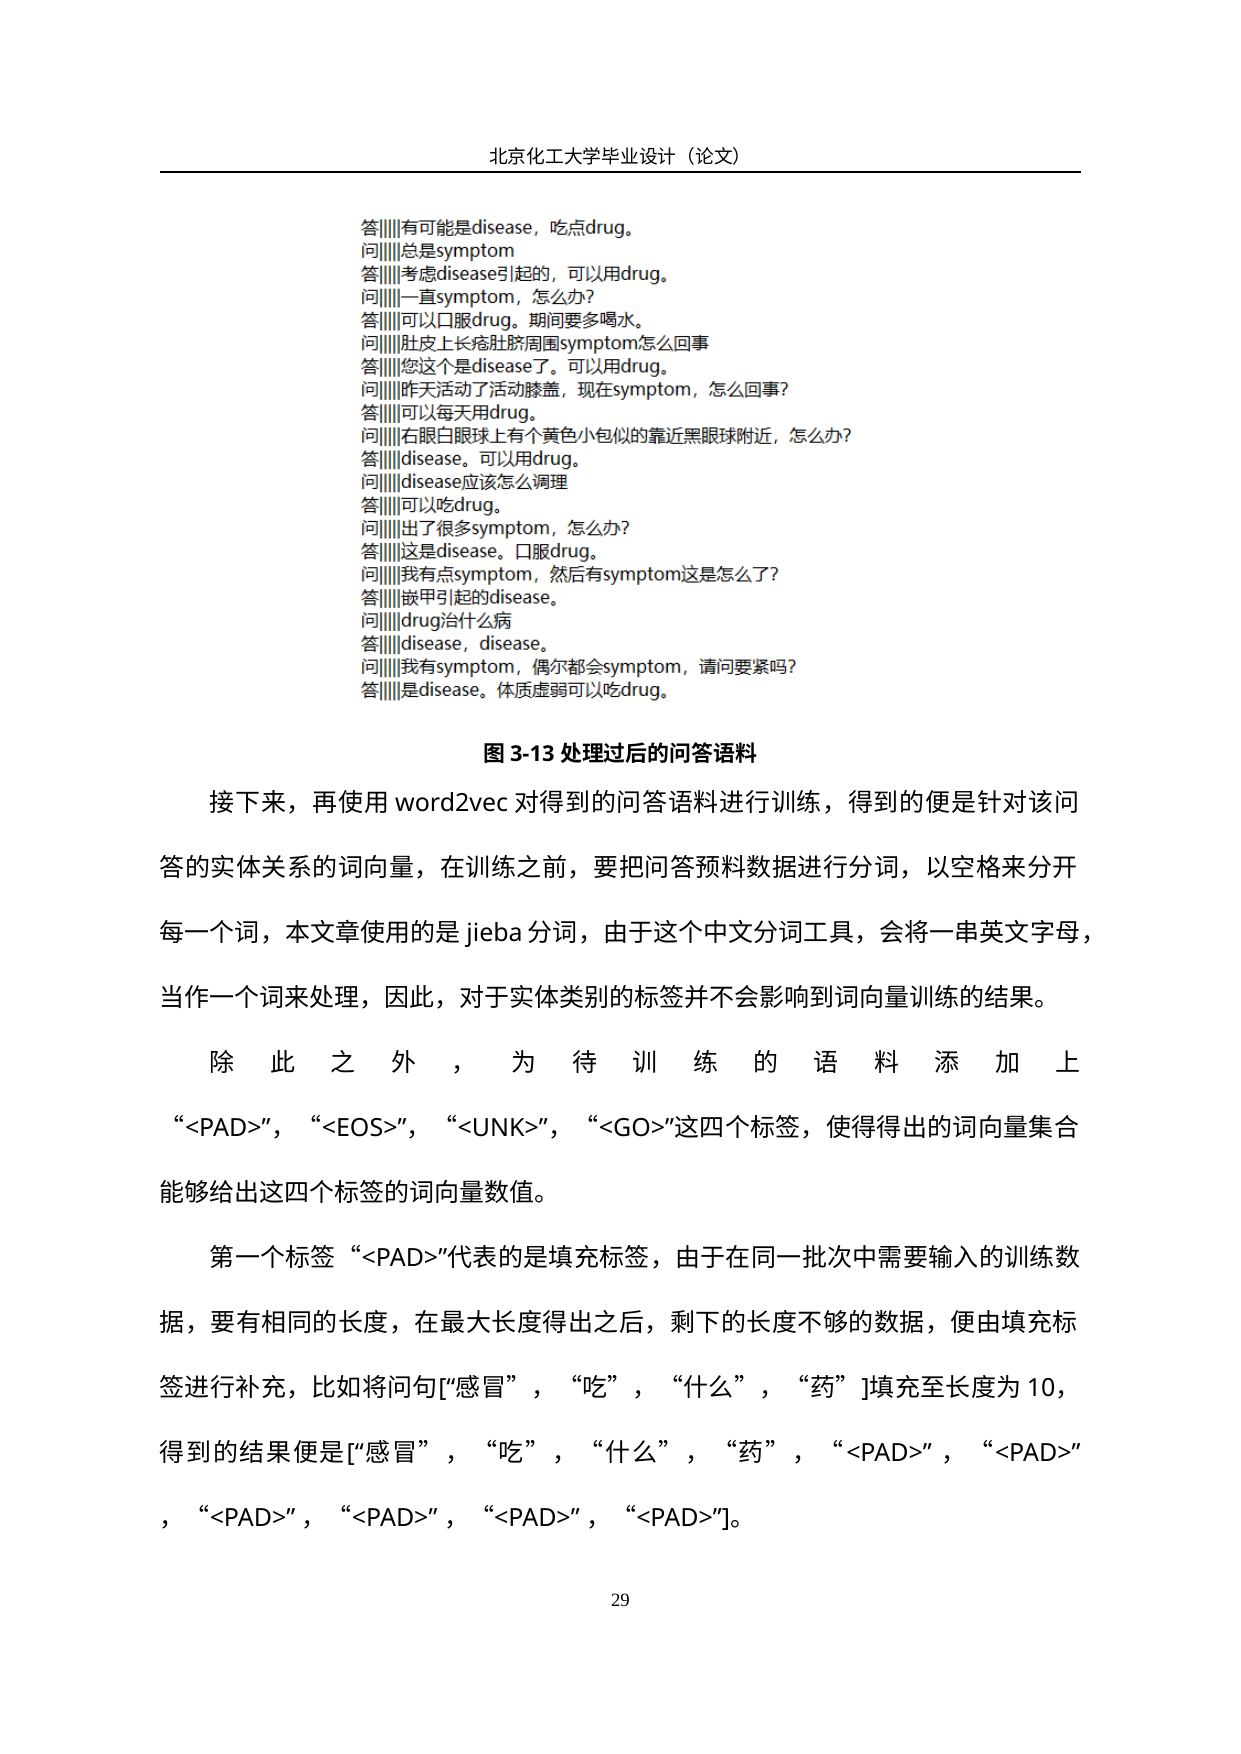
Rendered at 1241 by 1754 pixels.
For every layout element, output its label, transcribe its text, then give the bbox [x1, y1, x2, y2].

text 图3-13 处理过后的问答语料 [159, 735, 1081, 768]
picture [360, 215, 881, 707]
text 接下来，再使用word2vec对得到的问答语料进行训练，得到的便是针对该问答的实体关系的词向量，在训练之前，要把问答预料数据进行分词，以空格来分开每一个词，本文章使用的是jieba分词，由于这个中文分词工具，会将一串英文字母，当作一个词来处理，因此，对于实体类别的标签并不会影响到词向量训练的结果。 [159, 768, 1081, 1028]
text 第一个标签“<PAD>”代表的是填充标签，由于在同一批次中需要输入的训练数据，要有相同的长度，在最大长度得出之后，剩下的长度不够的数据，便由填充标签进行补充，比如将问句[“感冒”，“吃”，“什么”，“药”]填充至长度为10，得到的结果便是[“感冒”，“吃”，“什么”，“药”，“<PAD>” ，“<PAD>” ，“<PAD>” ，“<PAD>” ，“<PAD>” ，“<PAD>”]。 [159, 1223, 1081, 1548]
text 除此之外，为待训练的语料添加上“<PAD>”，“<EOS>”，“<UNK>”，“<GO>”这四个标签，使得得出的词向量集合能够给出这四个标签的词向量数值。 [159, 1028, 1081, 1223]
